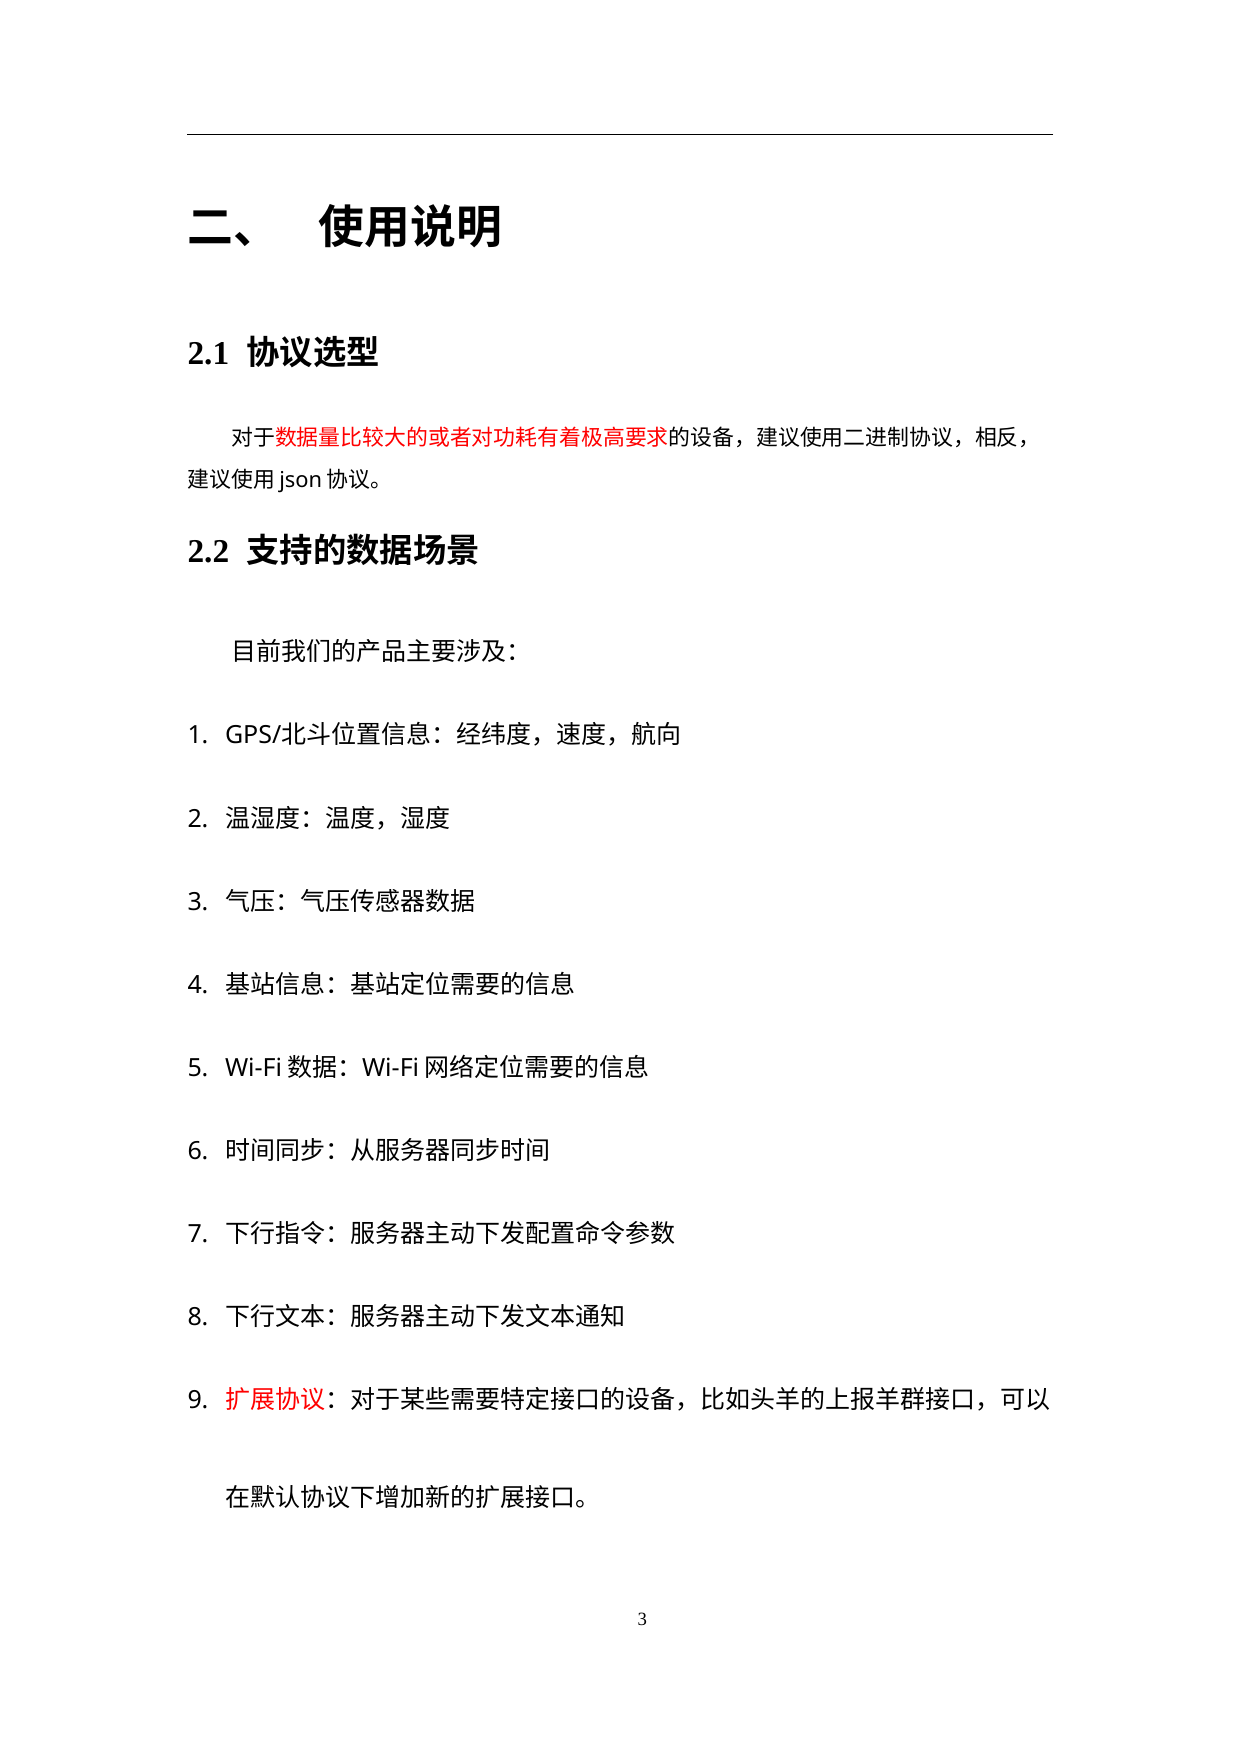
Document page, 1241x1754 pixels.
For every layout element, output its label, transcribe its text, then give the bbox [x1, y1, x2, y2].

list 基站信息：基站定位需要的信息 [187, 950, 1053, 1015]
list 温湿度：温度，湿度 [187, 784, 1053, 849]
text 对于数据量比较大的或者对功耗有着极高要求的设备，建议使用二进制协议，相反，建议使用json协议。 [187, 419, 1053, 494]
list Wi-Fi数据：Wi-Fi网络定位需要的信息 [187, 1033, 1053, 1098]
list 气压：气压传感器数据 [187, 867, 1053, 932]
subtitle 协议选型 [187, 318, 1053, 383]
subtitle 使用说明 [187, 174, 1053, 272]
subtitle 支持的数据场景 [187, 516, 1053, 581]
list 下行指令：服务器主动下发配置命令参数 [187, 1199, 1053, 1264]
list GPS/北斗位置信息：经纬度，速度，航向 [187, 701, 1053, 766]
list 扩展协议：对于某些需要特定接口的设备，比如头羊的上报羊群接口，可以在默认协议下增加新的扩展接口。 [187, 1366, 1053, 1528]
list 时间同步：从服务器同步时间 [187, 1116, 1053, 1181]
list 下行文本：服务器主动下发文本通知 [187, 1282, 1053, 1347]
text 目前我们的产品主要涉及： [187, 617, 1053, 682]
